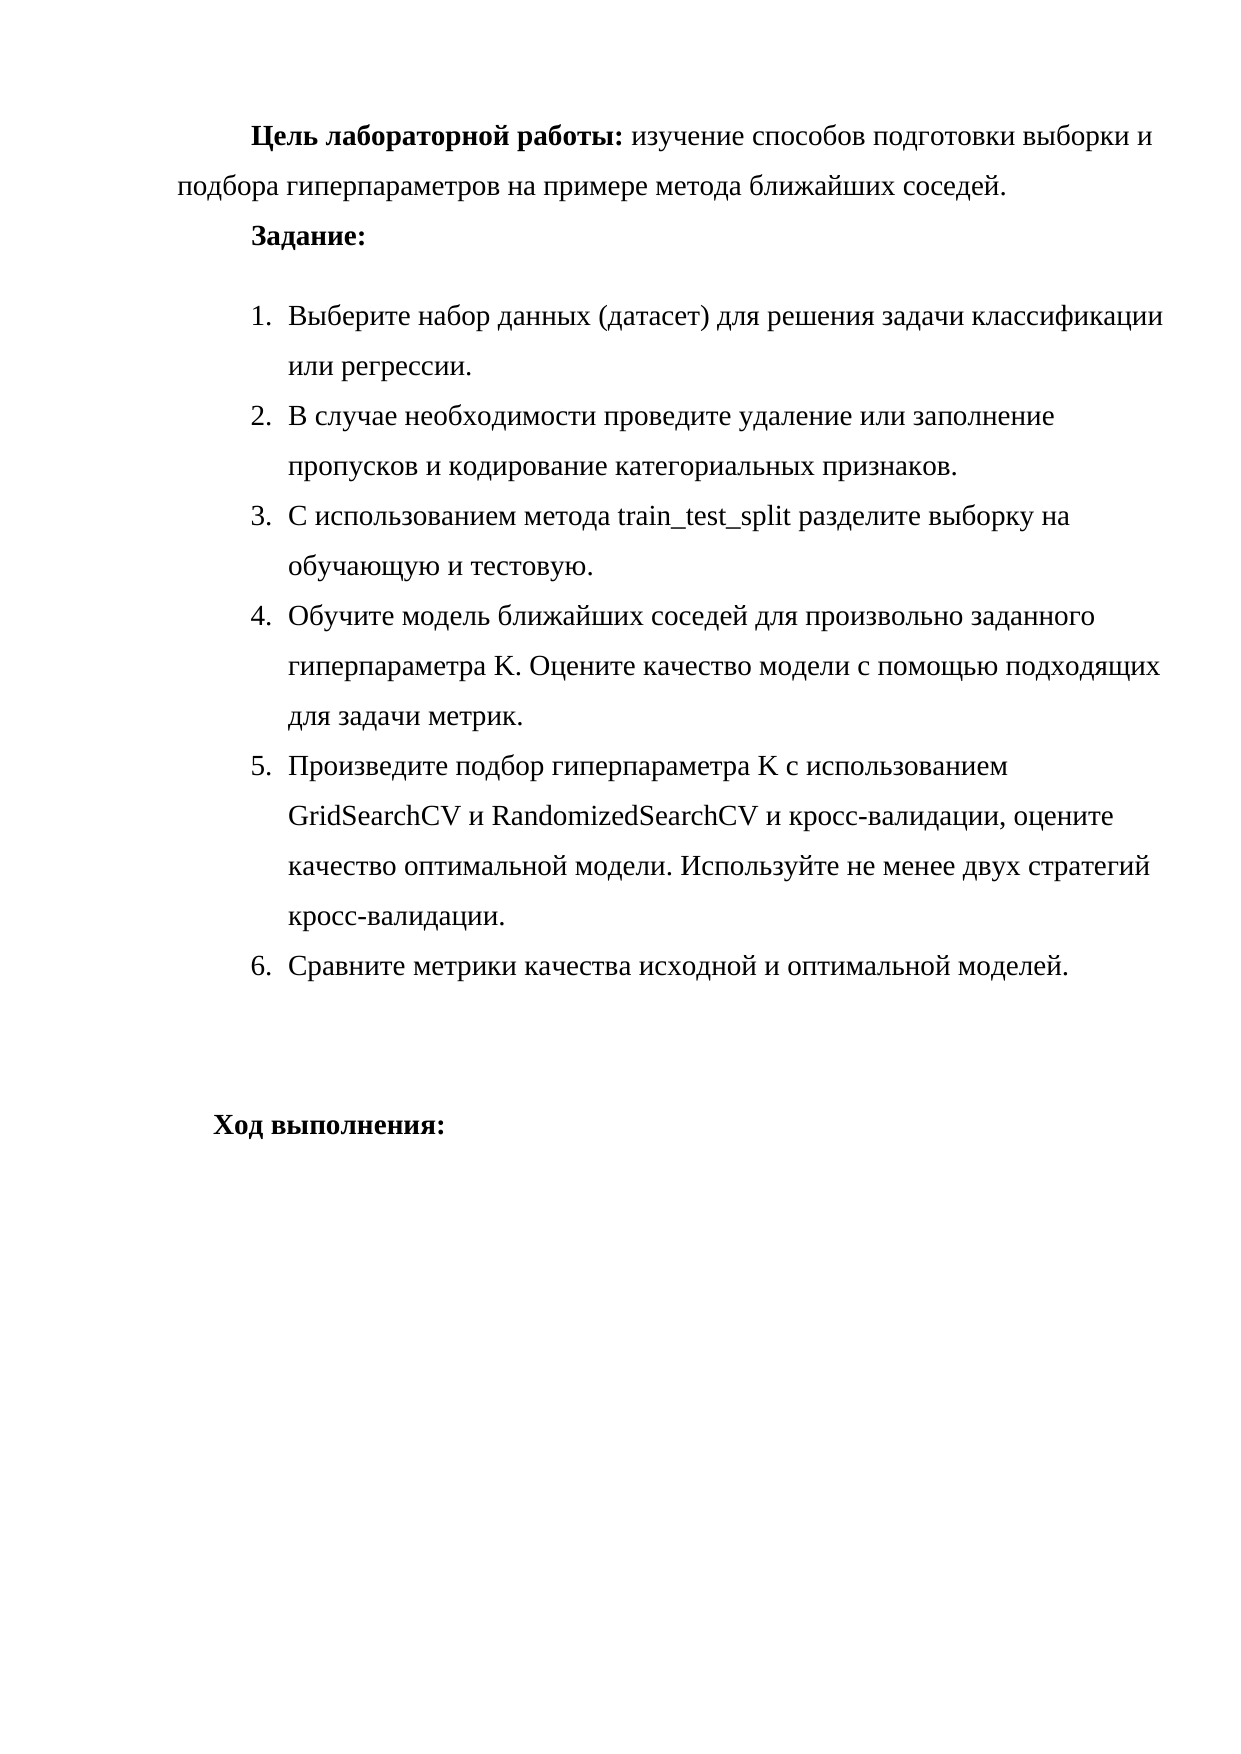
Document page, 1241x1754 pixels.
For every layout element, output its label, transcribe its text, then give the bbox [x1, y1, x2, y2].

list В случае необходимости проведите удаление или заполнение пропусков и кодирование категориальных признаков. [250, 398, 1188, 481]
list С использованием метода train_test_split разделите выборку на обучающую и тестовую. [250, 498, 1188, 582]
list Сравните метрики качества исходной и оптимальной моделей. [250, 948, 1188, 982]
list Выберите набор данных (датасет) для решения задачи классификации или регрессии. [250, 298, 1188, 381]
list Произведите подбор гиперпараметра K с использованием GridSearchCV и RandomizedSearchCV и кросс-валидации, оцените качество оптимальной модели. Используйте не менее двух стратегий кросс-валидации. [250, 748, 1188, 932]
list Обучите модель ближайших соседей для произвольно заданного гиперпараметра K. Оцените качество модели с помощью подходящих для задачи метрик. [250, 598, 1188, 732]
text Ход выполнения: [213, 1107, 1188, 1141]
text Цель лабораторной работы: изучение способов подготовки выборки и подбора гиперпараметров на примере метода ближайших соседей. [177, 118, 1188, 202]
text Задание: [251, 218, 1188, 252]
